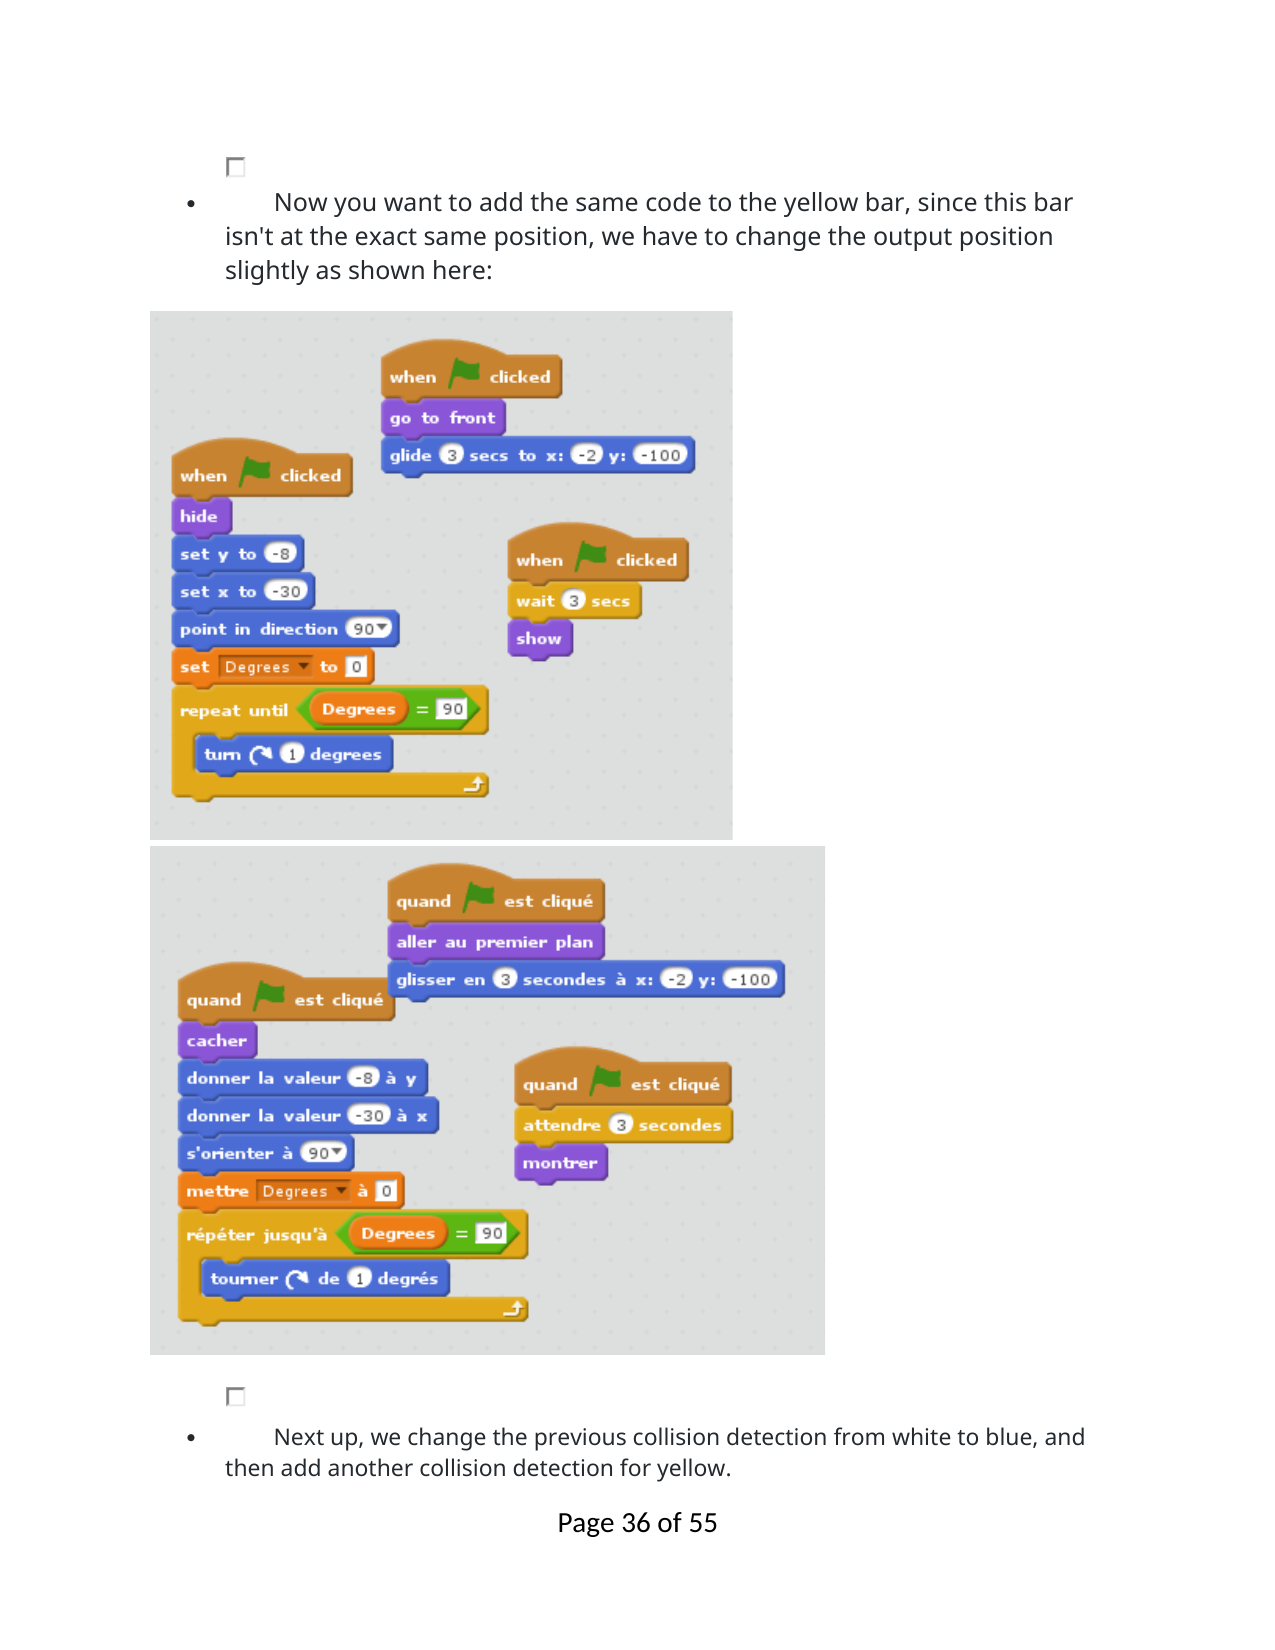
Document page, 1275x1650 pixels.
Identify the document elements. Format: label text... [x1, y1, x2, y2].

list Next up, we change the previous collision detection from white to blue, and then add another collision detection for yellow. [187, 1380, 1125, 1483]
list Now you want to add the same code to the yellow bar, since this bar isn't at the exact same position, we have to change the output position slightly as shown here: [187, 150, 1125, 286]
picture [150, 311, 733, 840]
picture [150, 846, 826, 1355]
